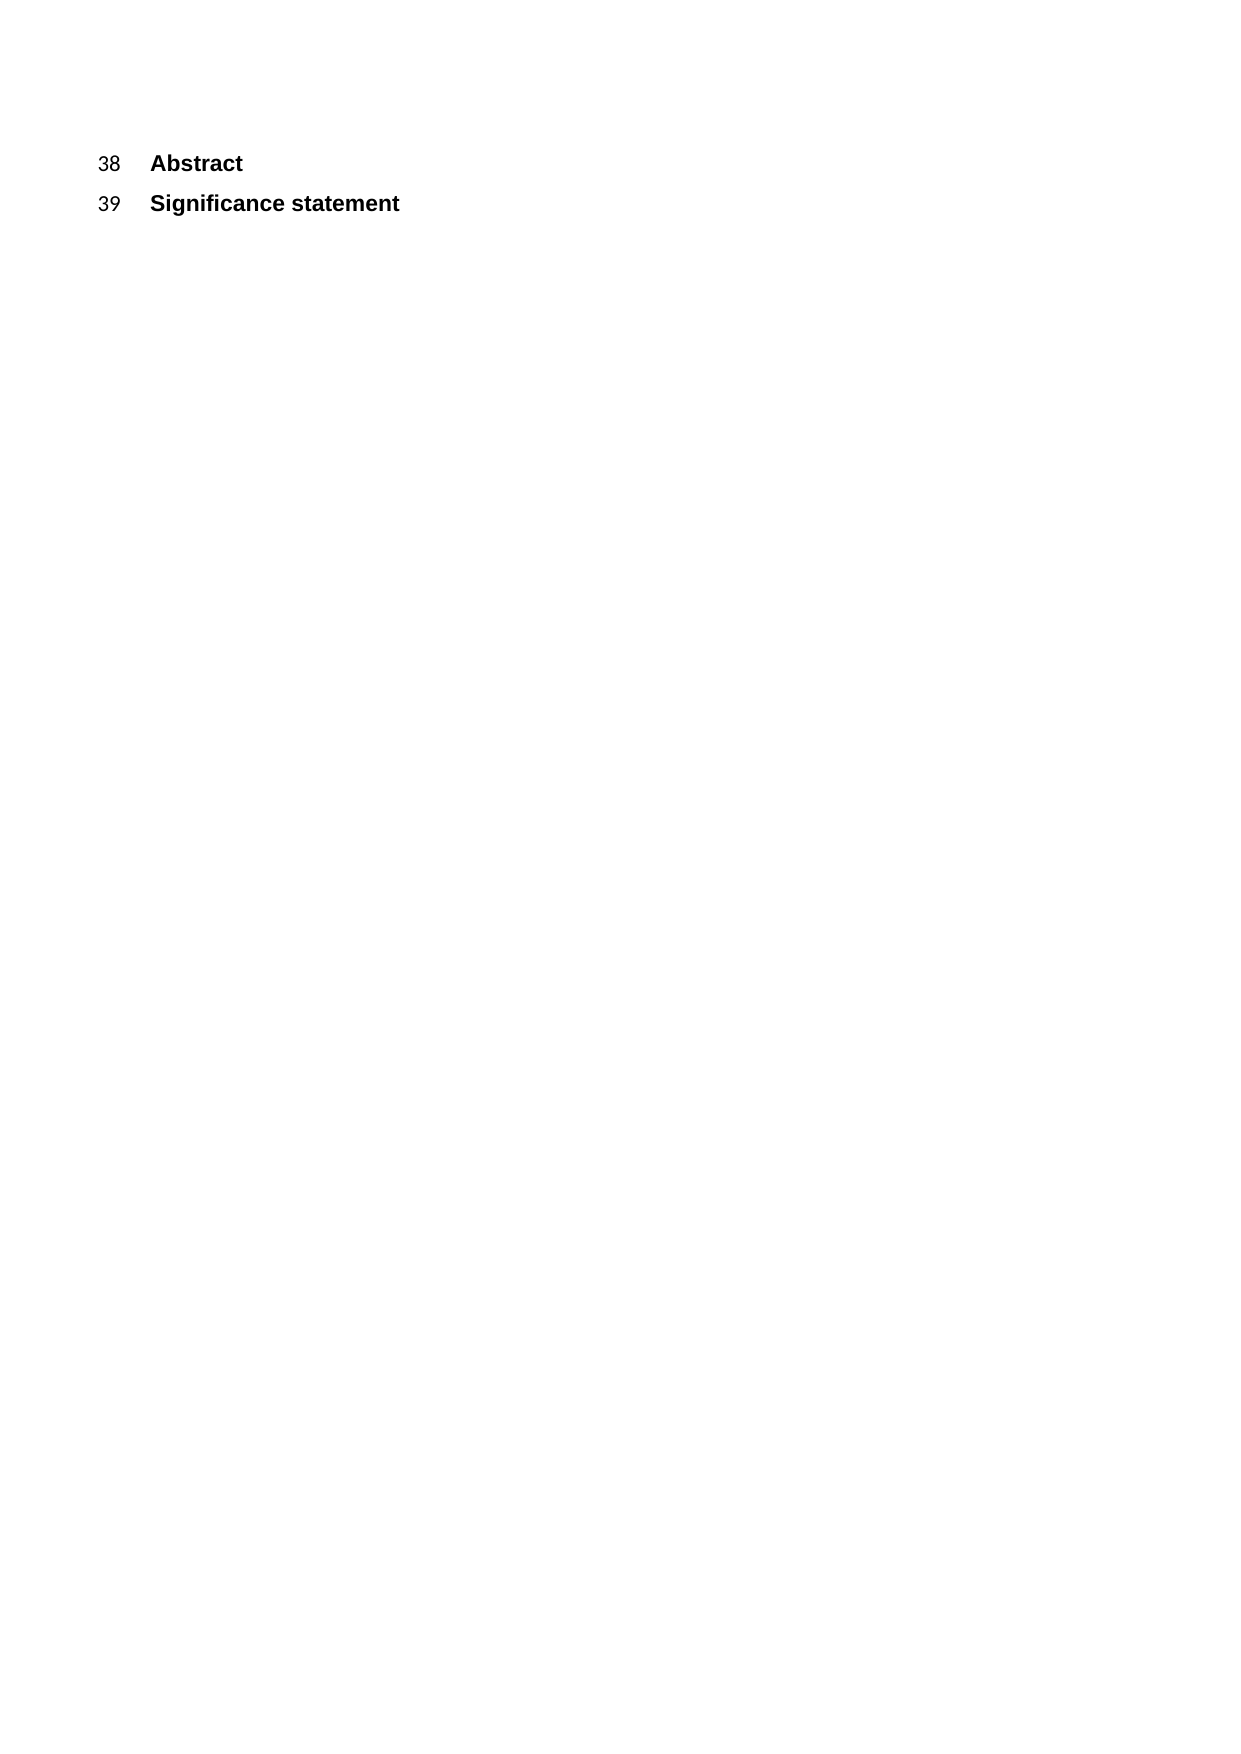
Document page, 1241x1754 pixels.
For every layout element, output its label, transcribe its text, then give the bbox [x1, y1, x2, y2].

text Abstract [150, 150, 1090, 176]
text Significance statement [150, 189, 1090, 216]
